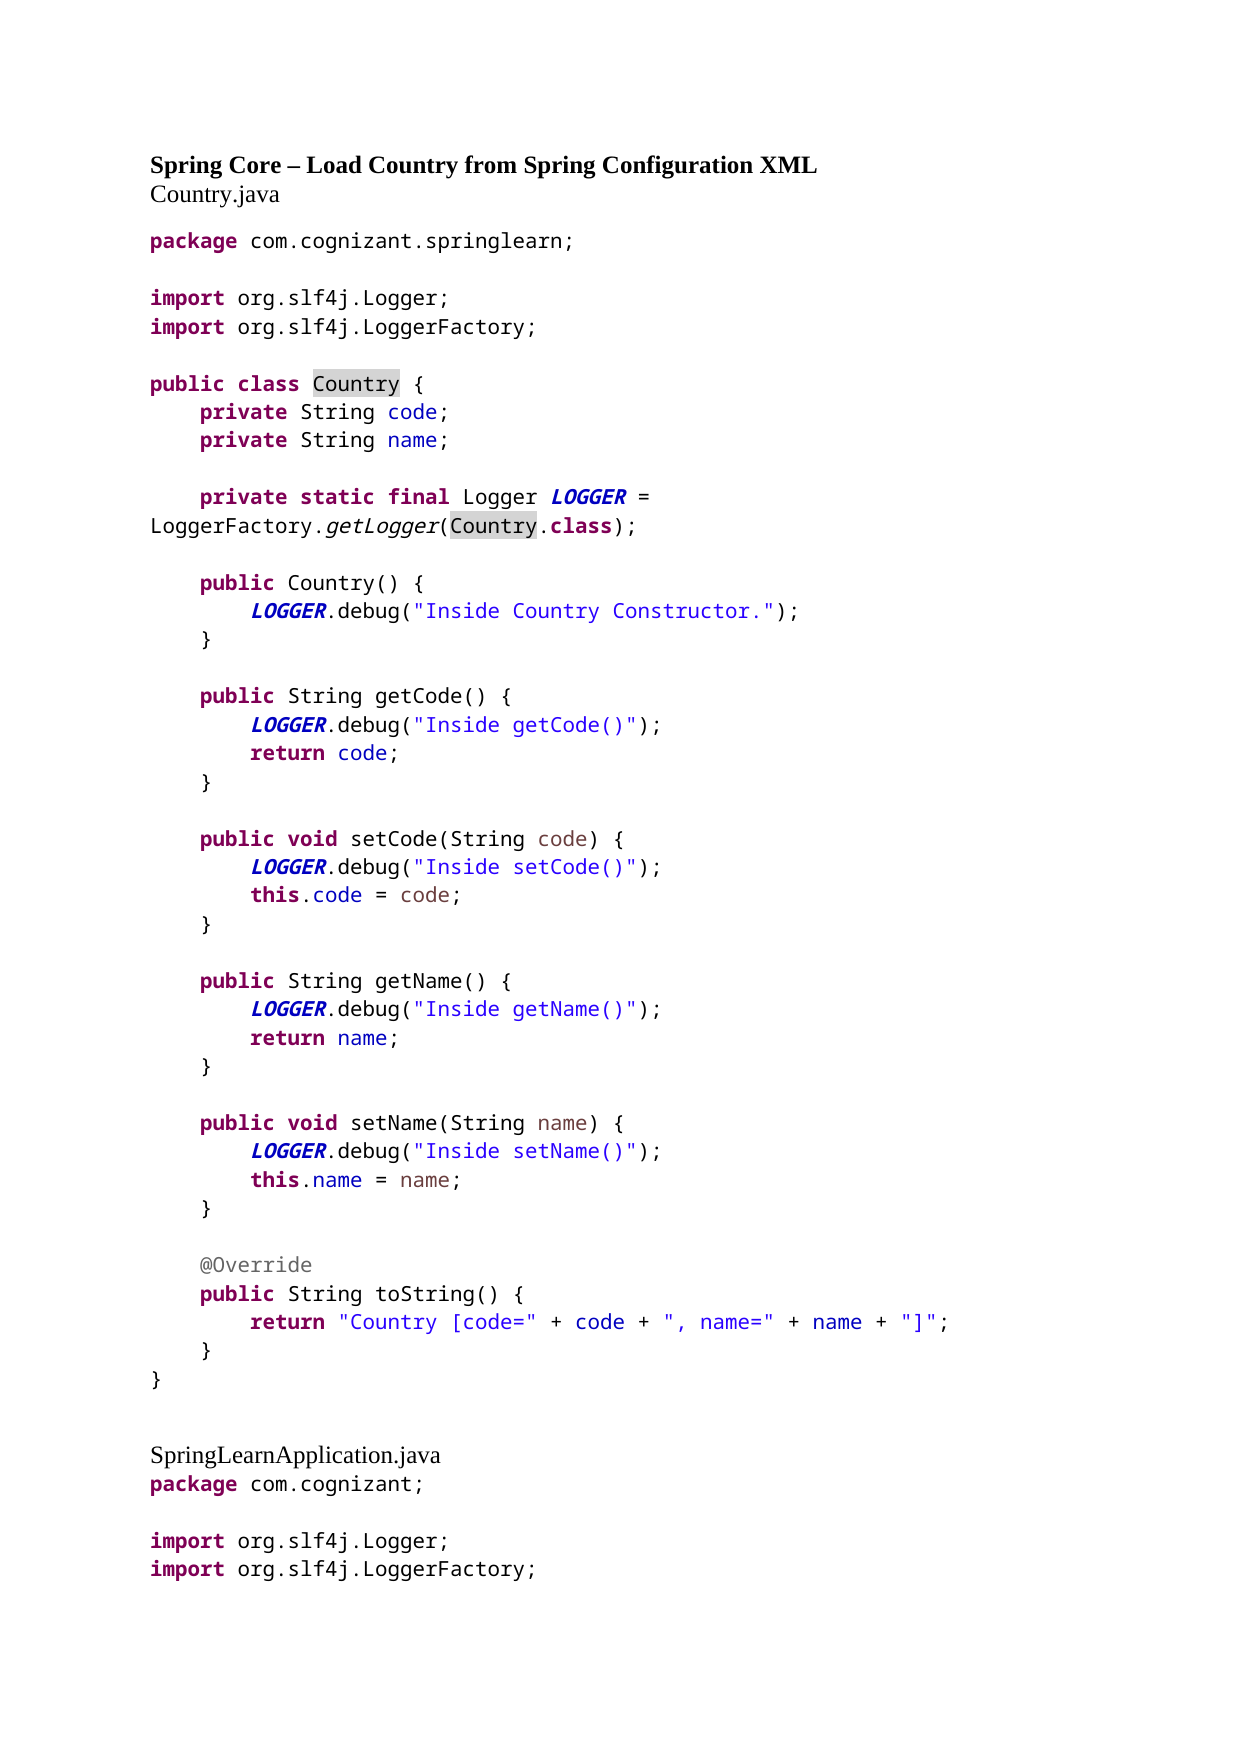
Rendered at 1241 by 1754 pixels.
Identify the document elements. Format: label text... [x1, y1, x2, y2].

text public void setName(String name) { [150, 1108, 1090, 1136]
text public String getName() { [150, 966, 1090, 994]
text } [150, 909, 1090, 937]
text @Override [150, 1250, 1090, 1279]
text } [150, 1051, 1090, 1079]
text public class Country { [400, 369, 1090, 397]
text package com.cognizant.springlearn; [150, 226, 1090, 255]
text import org.slf4j.Logger; [150, 1526, 1090, 1554]
text } [150, 767, 1090, 795]
text public class Country { [150, 369, 313, 397]
text private String name; [150, 426, 1090, 454]
text } [150, 1364, 1090, 1392]
text Country.java [150, 179, 1090, 207]
text LOGGER.debug("Inside setCode()"); [150, 852, 1090, 881]
text } [150, 624, 1090, 653]
text public String getCode() { [150, 681, 1090, 710]
text public Country() { [150, 568, 1090, 596]
text } [150, 1336, 1090, 1364]
text LOGGER.debug("Inside Country Constructor."); [150, 596, 1090, 624]
text public void setCode(String code) { [150, 824, 1090, 852]
text private String code; [150, 397, 1090, 426]
text Spring Core – Load Country from Spring Configuration XML [150, 150, 1090, 179]
text return name; [150, 1023, 1090, 1051]
text private static final Logger LOGGER = LoggerFactory.getLogger(Country.class); [150, 482, 1090, 539]
text import org.slf4j.Logger; [150, 283, 1090, 312]
text public String toString() { [150, 1279, 1090, 1307]
text import org.slf4j.LoggerFactory; [150, 1554, 1090, 1583]
text LOGGER.debug("Inside getCode()"); [150, 710, 1090, 738]
text LOGGER.debug("Inside getName()"); [150, 994, 1090, 1023]
text return code; [150, 738, 1090, 767]
text LOGGER.debug("Inside setName()"); [150, 1136, 1090, 1165]
text this.name = name; [150, 1165, 1090, 1193]
text return "Country [code=" + code + ", name=" + name + "]"; [150, 1307, 1090, 1336]
text import org.slf4j.LoggerFactory; [150, 312, 1090, 340]
text this.code = code; [150, 881, 1090, 909]
text SpringLearnApplication.java package com.cognizant; [150, 1440, 1090, 1497]
text } [150, 1193, 1090, 1222]
